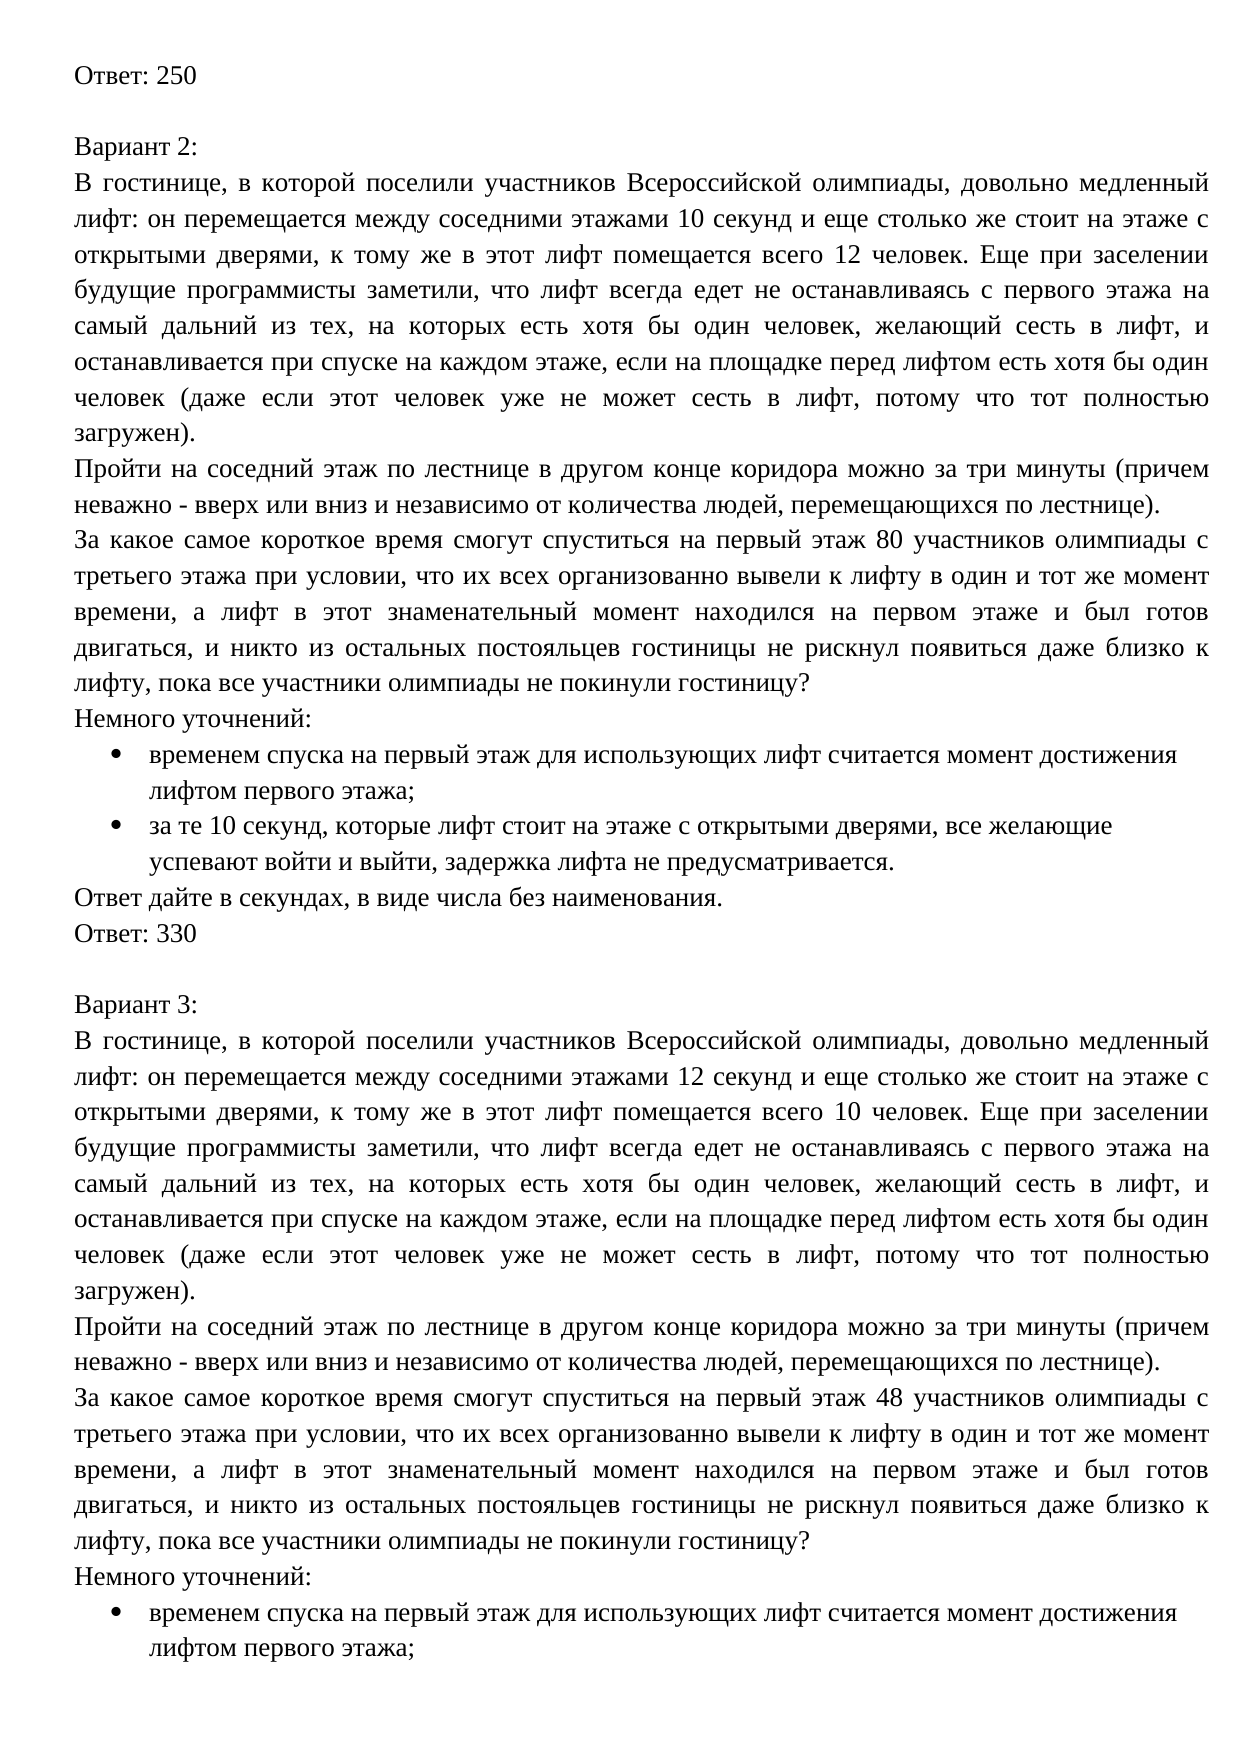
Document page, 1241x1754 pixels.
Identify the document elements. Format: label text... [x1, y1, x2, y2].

list временем спуска на первый этаж для использующих лифт считается момент достижения лифтом первого этажа; [111, 1596, 1211, 1663]
text В гостинице, в которой поселили участников Всероссийской олимпиады, довольно медленный лифт: он перемещается между соседними этажами 10 секунд и еще столько же стоит на этаже с открытыми дверями, к тому же в этот лифт помещается всего 12 человек. Еще при заселении будущие программисты заметили, что лифт всегда едет не останавливаясь с первого этажа на самый дальний из тех, на которых есть хотя бы один человек, желающий сесть в лифт, и останавливается при спуске на каждом этаже, если на площадке перед лифтом есть хотя бы один человек (даже если этот человек уже не может сесть в лифт, потому что тот полностью загружен). [74, 166, 1211, 447]
text Немного уточнений: [74, 702, 1211, 733]
text За какое самое короткое время смогут спуститься на первый этаж 80 участников олимпиады с третьего этажа при условии, что их всех организованно вывели к лифту в один и тот же момент времени, а лифт в этот знаменательный момент находился на первом этаже и был готов двигаться, и никто из остальных постояльцев гостиницы не рискнул появиться даже близко к лифту, пока все участники олимпиады не покинули гостиницу? [74, 523, 1211, 698]
text В гостинице, в которой поселили участников Всероссийской олимпиады, довольно медленный лифт: он перемещается между соседними этажами 12 секунд и еще столько же стоит на этаже с открытыми дверями, к тому же в этот лифт помещается всего 10 человек. Еще при заселении будущие программисты заметили, что лифт всегда едет не останавливаясь с первого этажа на самый дальний из тех, на которых есть хотя бы один человек, желающий сесть в лифт, и останавливается при спуске на каждом этаже, если на площадке перед лифтом есть хотя бы один человек (даже если этот человек уже не может сесть в лифт, потому что тот полностью загружен). [74, 1024, 1211, 1305]
text Ответ дайте в секундах, в виде числа без наименования. [74, 881, 1211, 912]
text Вариант 3: [74, 988, 1211, 1019]
text За какое самое короткое время смогут спуститься на первый этаж 48 участников олимпиады с третьего этажа при условии, что их всех организованно вывели к лифту в один и тот же момент времени, а лифт в этот знаменательный момент находился на первом этаже и был готов двигаться, и никто из остальных постояльцев гостиницы не рискнул появиться даже близко к лифту, пока все участники олимпиады не покинули гостиницу? [74, 1381, 1211, 1555]
text Ответ: 330 [74, 917, 1211, 948]
list за те 10 секунд, которые лифт стоит на этаже с открытыми дверями, все желающие успевают войти и выйти, задержка лифта не предусматривается. [111, 809, 1211, 876]
text Немного уточнений: [74, 1560, 1211, 1591]
text Ответ: 250 [74, 59, 1211, 90]
text Вариант 2: [74, 131, 1211, 162]
list временем спуска на первый этаж для использующих лифт считается момент достижения лифтом первого этажа; [111, 738, 1211, 805]
